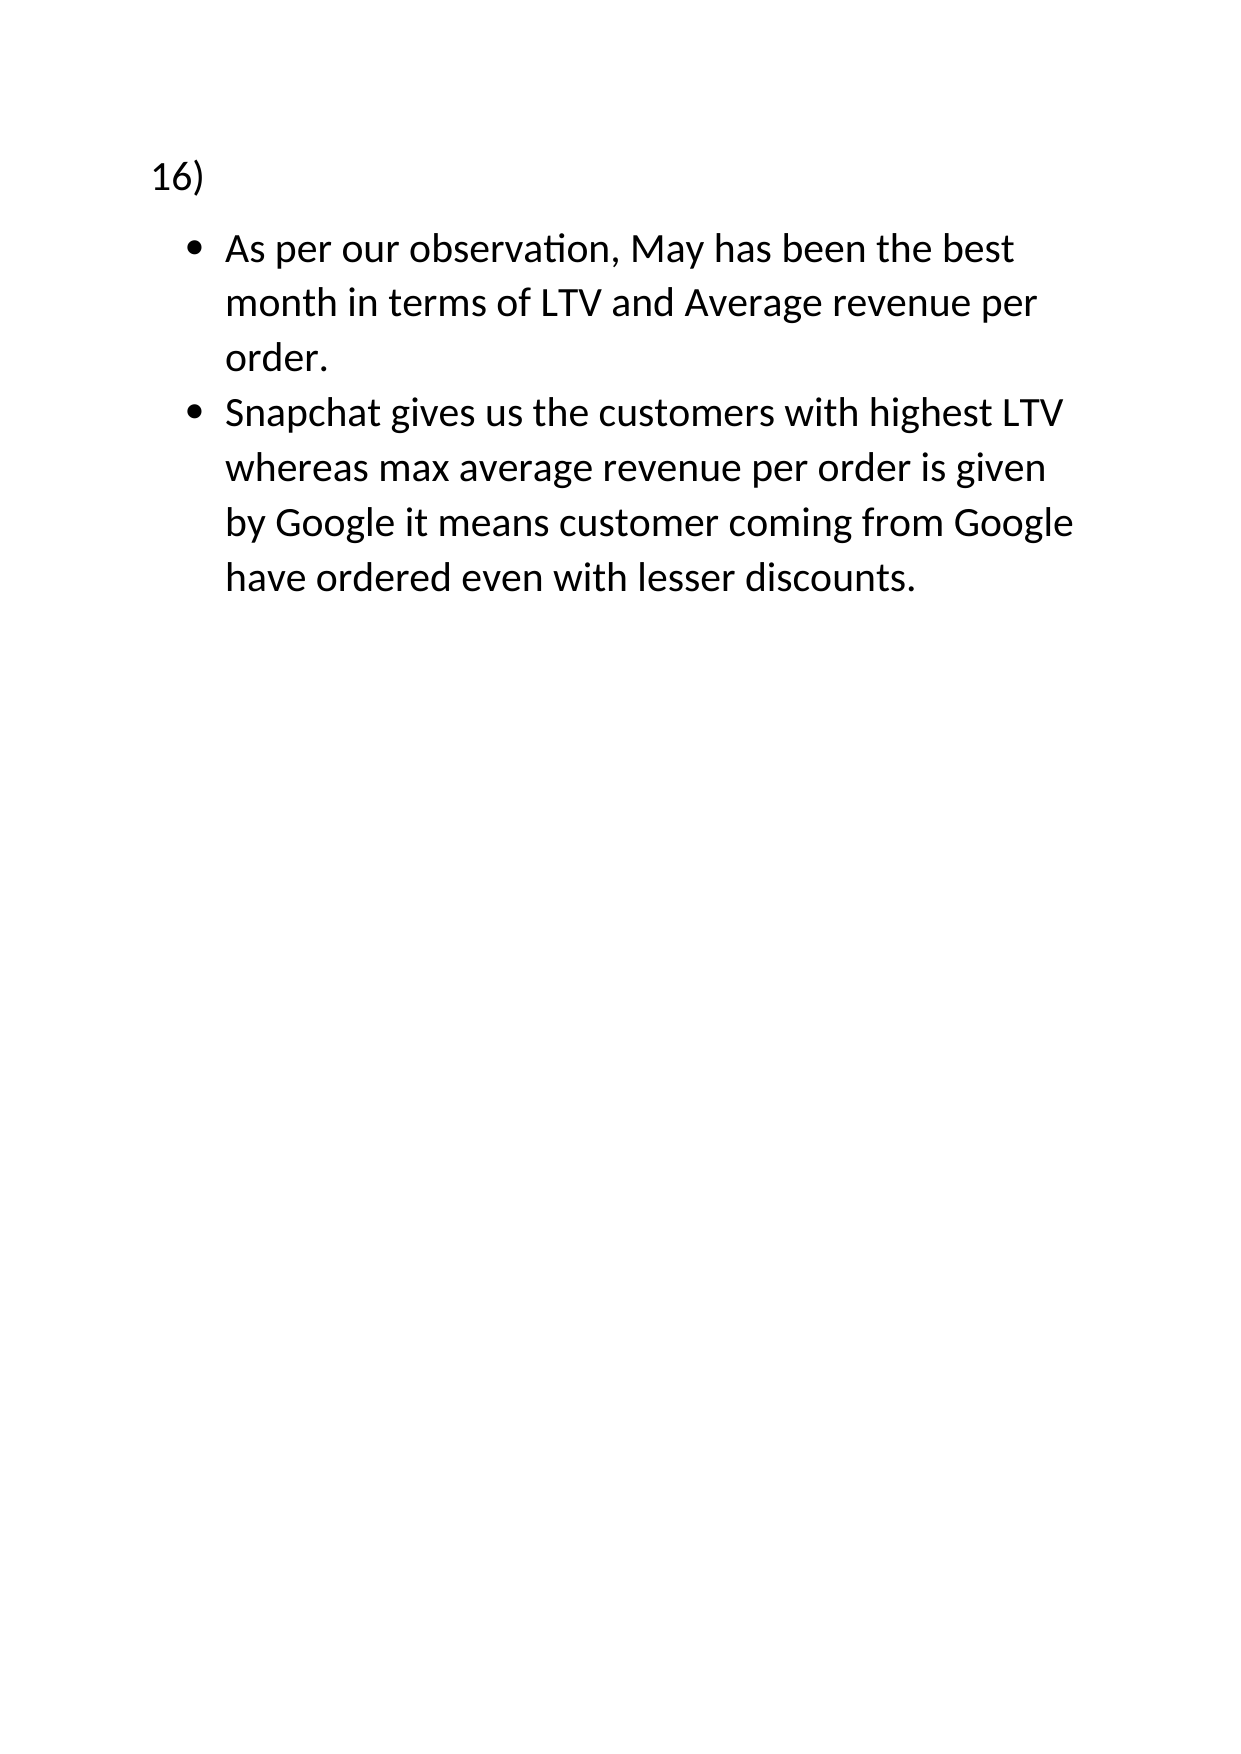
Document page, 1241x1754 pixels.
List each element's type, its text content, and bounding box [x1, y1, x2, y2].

list As per our observation, May has been the best month in terms of LTV and Average revenue per order. [187, 222, 1090, 382]
list Snapchat gives us the customers with highest LTV whereas max average revenue per order is given by Google it means customer coming from Google have ordered even with lesser discounts. [187, 386, 1090, 602]
text 16) [150, 150, 1090, 201]
